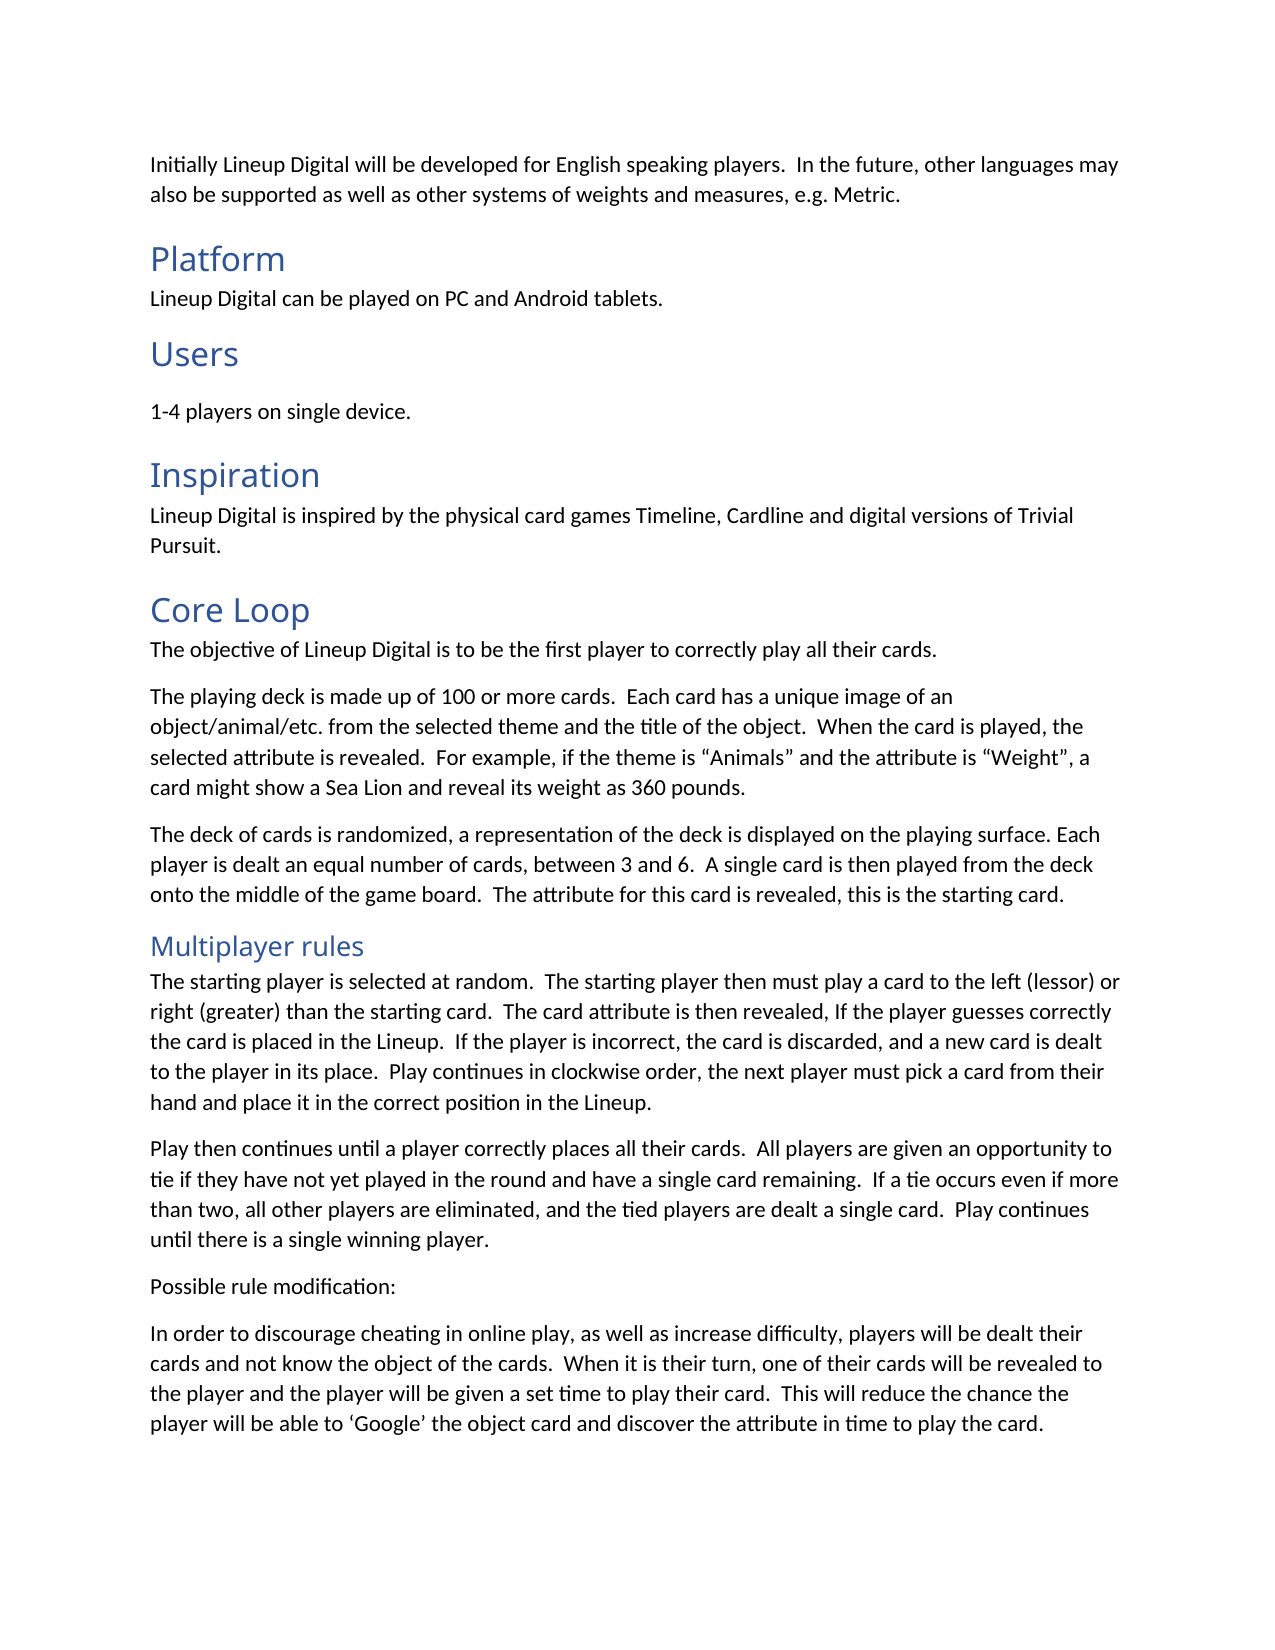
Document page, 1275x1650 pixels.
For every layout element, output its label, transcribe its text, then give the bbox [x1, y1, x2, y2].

text The objective of Lineup Digital is to be the first player to correctly play all their cards. [150, 635, 1125, 663]
subtitle Multiplayer rules [150, 927, 1125, 964]
text The playing deck is made up of 100 or more cards. Each card has a unique image of an object/animal/etc. from the selected theme and the title of the object. When the card is played, the selected attribute is revealed. For example, if the theme is “Animals” and the attribute is “Weight”, a card might show a Sea Lion and reveal its weight as 360 pounds. [150, 682, 1125, 801]
text Possible rule modification: [150, 1272, 1125, 1300]
text Users [150, 331, 1125, 377]
text Initially Lineup Digital will be developed for English speaking players. In the future, other languages may also be supported as well as other systems of weights and measures, e.g. Metric. [150, 150, 1125, 208]
subtitle Platform [150, 235, 1125, 281]
text Play then continues until a player correctly places all their cards. All players are given an opportunity to tie if they have not yet played in the round and have a single card remaining. If a tie occurs even if more than two, all other players are eliminated, and the tied players are dealt a single card. Play continues until there is a single winning player. [150, 1134, 1125, 1253]
text The starting player is selected at random. The starting player then must play a card to the left (lessor) or right (greater) than the starting card. The card attribute is then revealed, If the player guesses correctly the card is placed in the Lineup. If the player is incorrect, the card is discarded, and a new card is dealt to the player in its place. Play continues in clockwise order, the next player must pick a card from their hand and place it in the correct position in the Lineup. [150, 967, 1125, 1116]
text The deck of cards is randomized, a representation of the deck is displayed on the playing surface. Each player is dealt an equal number of cards, between 3 and 6. A single card is then played from the deck onto the middle of the game board. The attribute for this card is revealed, this is the starting card. [150, 820, 1125, 908]
text In order to discourage cheating in online play, as well as increase difficulty, players will be dealt their cards and not know the object of the cards. When it is their turn, one of their cards will be revealed to the player and the player will be given a set time to play their card. This will reduce the chance the player will be able to ‘Google’ the object card and discover the attribute in time to play the card. [150, 1319, 1125, 1438]
text Lineup Digital can be played on PC and Android tablets. [150, 284, 1125, 312]
subtitle Inspiration [150, 452, 1125, 497]
subtitle Core Loop [150, 586, 1125, 632]
text Lineup Digital is inspired by the physical card games Timeline, Cardline and digital versions of Trivial Pursuit. [150, 501, 1125, 559]
text 1-4 players on single device. [150, 397, 1125, 425]
